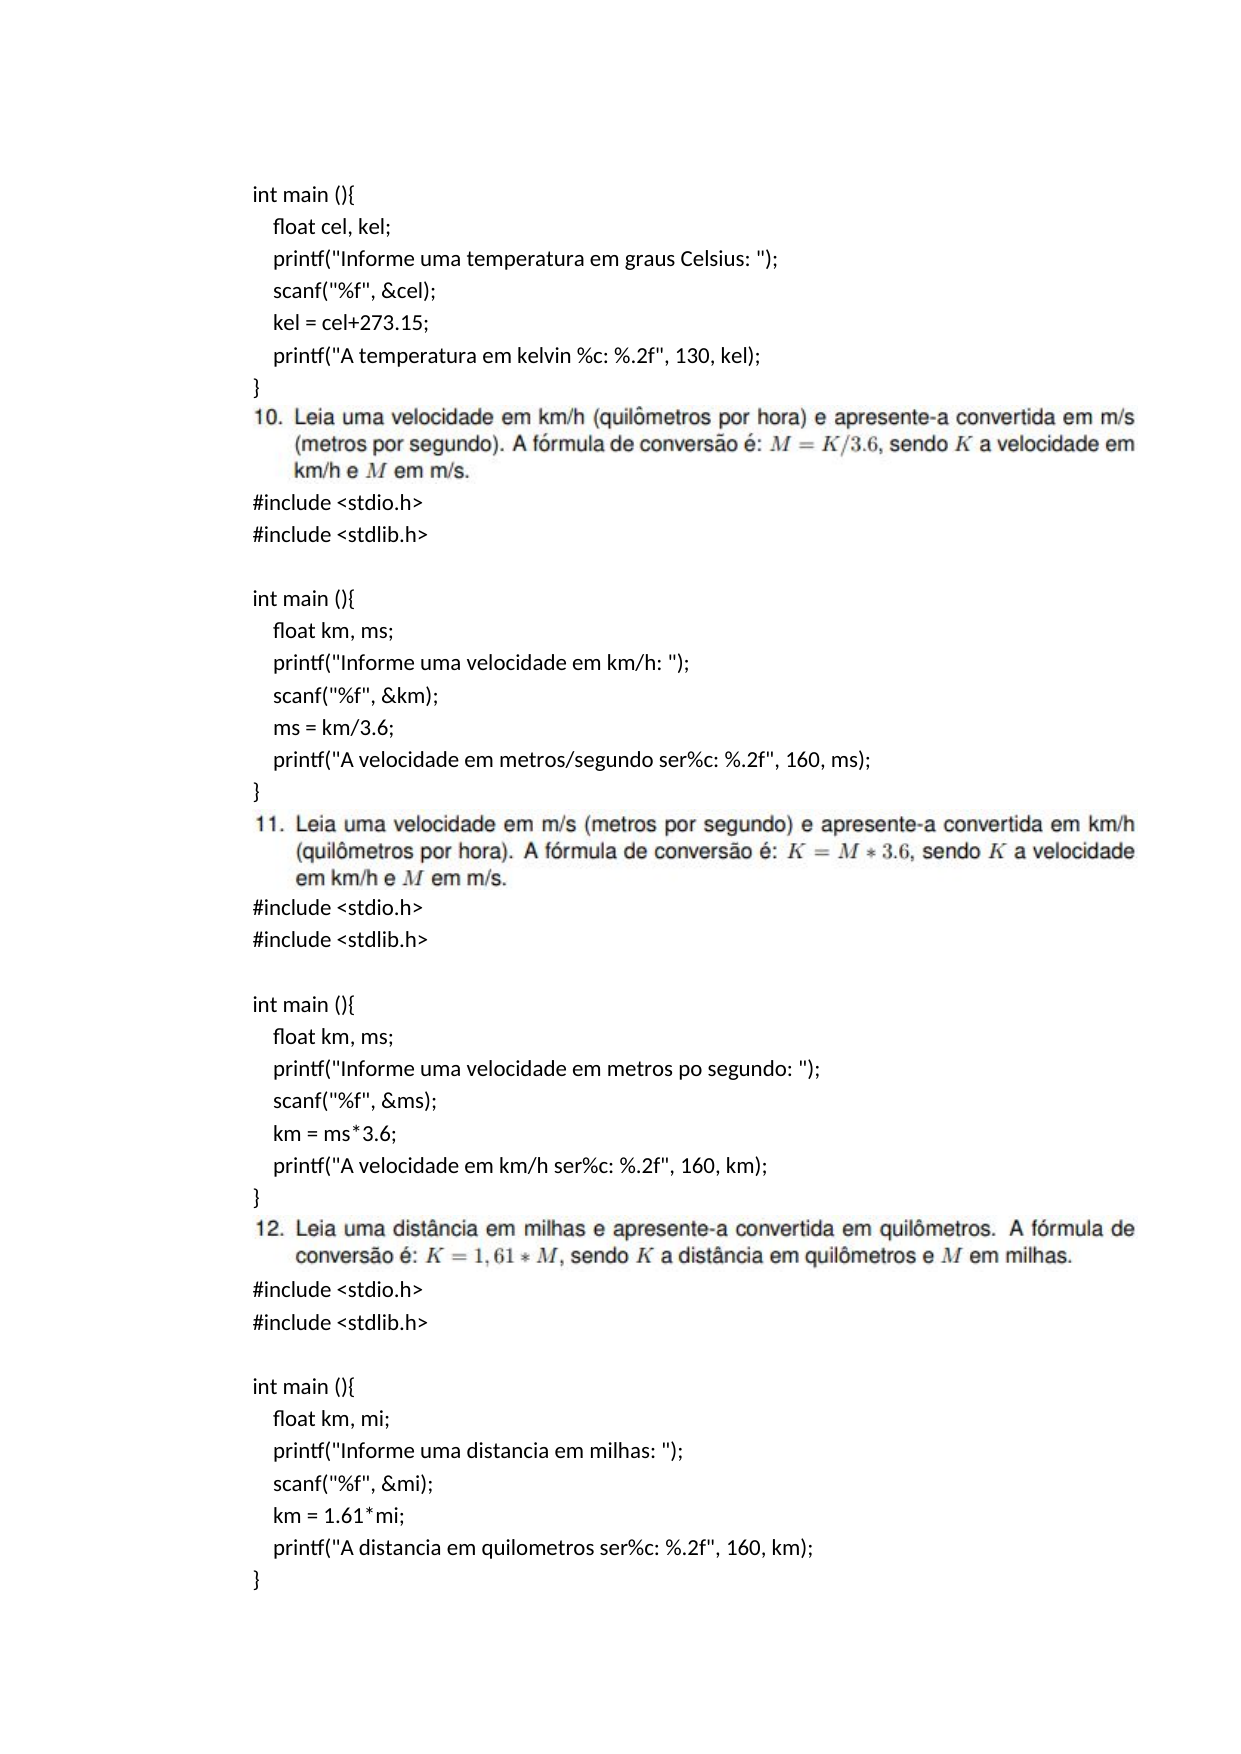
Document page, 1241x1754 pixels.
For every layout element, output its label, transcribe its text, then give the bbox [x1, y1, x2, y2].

list int main (){ [252, 180, 1063, 208]
list printf("Informe uma velocidade em metros po segundo: "); [252, 1054, 1063, 1082]
list printf("Informe uma temperatura em graus Celsius: "); [252, 244, 1063, 272]
list printf("A distancia em quilometros ser%c: %.2f", 160, km); [252, 1533, 1063, 1561]
list scanf("%f", &km); [252, 681, 1063, 709]
list float km, ms; [252, 1022, 1063, 1050]
list scanf("%f", &cel); [252, 276, 1063, 304]
list km = 1.61*mi; [252, 1501, 1063, 1529]
list scanf("%f", &ms); [252, 1086, 1063, 1114]
list int main (){ [252, 1372, 1063, 1400]
list #include <stdio.h> [252, 1276, 1063, 1303]
list } [252, 1183, 1063, 1211]
list } [252, 777, 1063, 805]
picture [252, 405, 1138, 484]
list int main (){ [252, 990, 1063, 1018]
list printf("A velocidade em km/h ser%c: %.2f", 160, km); [252, 1151, 1063, 1179]
list printf("A velocidade em metros/segundo ser%c: %.2f", 160, ms); [252, 745, 1063, 773]
list #include <stdlib.h> [252, 926, 1063, 953]
list float cel, kel; [252, 212, 1063, 240]
list } [252, 373, 1063, 401]
list scanf("%f", &mi); [252, 1469, 1063, 1497]
list kel = cel+273.15; [252, 308, 1063, 337]
list } [252, 1565, 1063, 1593]
list #include <stdlib.h> [252, 520, 1063, 548]
list #include <stdio.h> [252, 488, 1063, 516]
list ms = km/3.6; [252, 713, 1063, 741]
list float km, mi; [252, 1404, 1063, 1432]
list printf("Informe uma velocidade em km/h: "); [252, 648, 1063, 677]
list float km, ms; [252, 616, 1063, 644]
list int main (){ [252, 584, 1063, 612]
list printf("Informe uma distancia em milhas: "); [252, 1436, 1063, 1464]
list km = ms*3.6; [252, 1119, 1063, 1147]
list #include <stdlib.h> [252, 1308, 1063, 1336]
picture [252, 809, 1138, 890]
list #include <stdio.h> [252, 893, 1063, 921]
picture [252, 1215, 1138, 1272]
list printf("A temperatura em kelvin %c: %.2f", 130, kel); [252, 341, 1063, 369]
